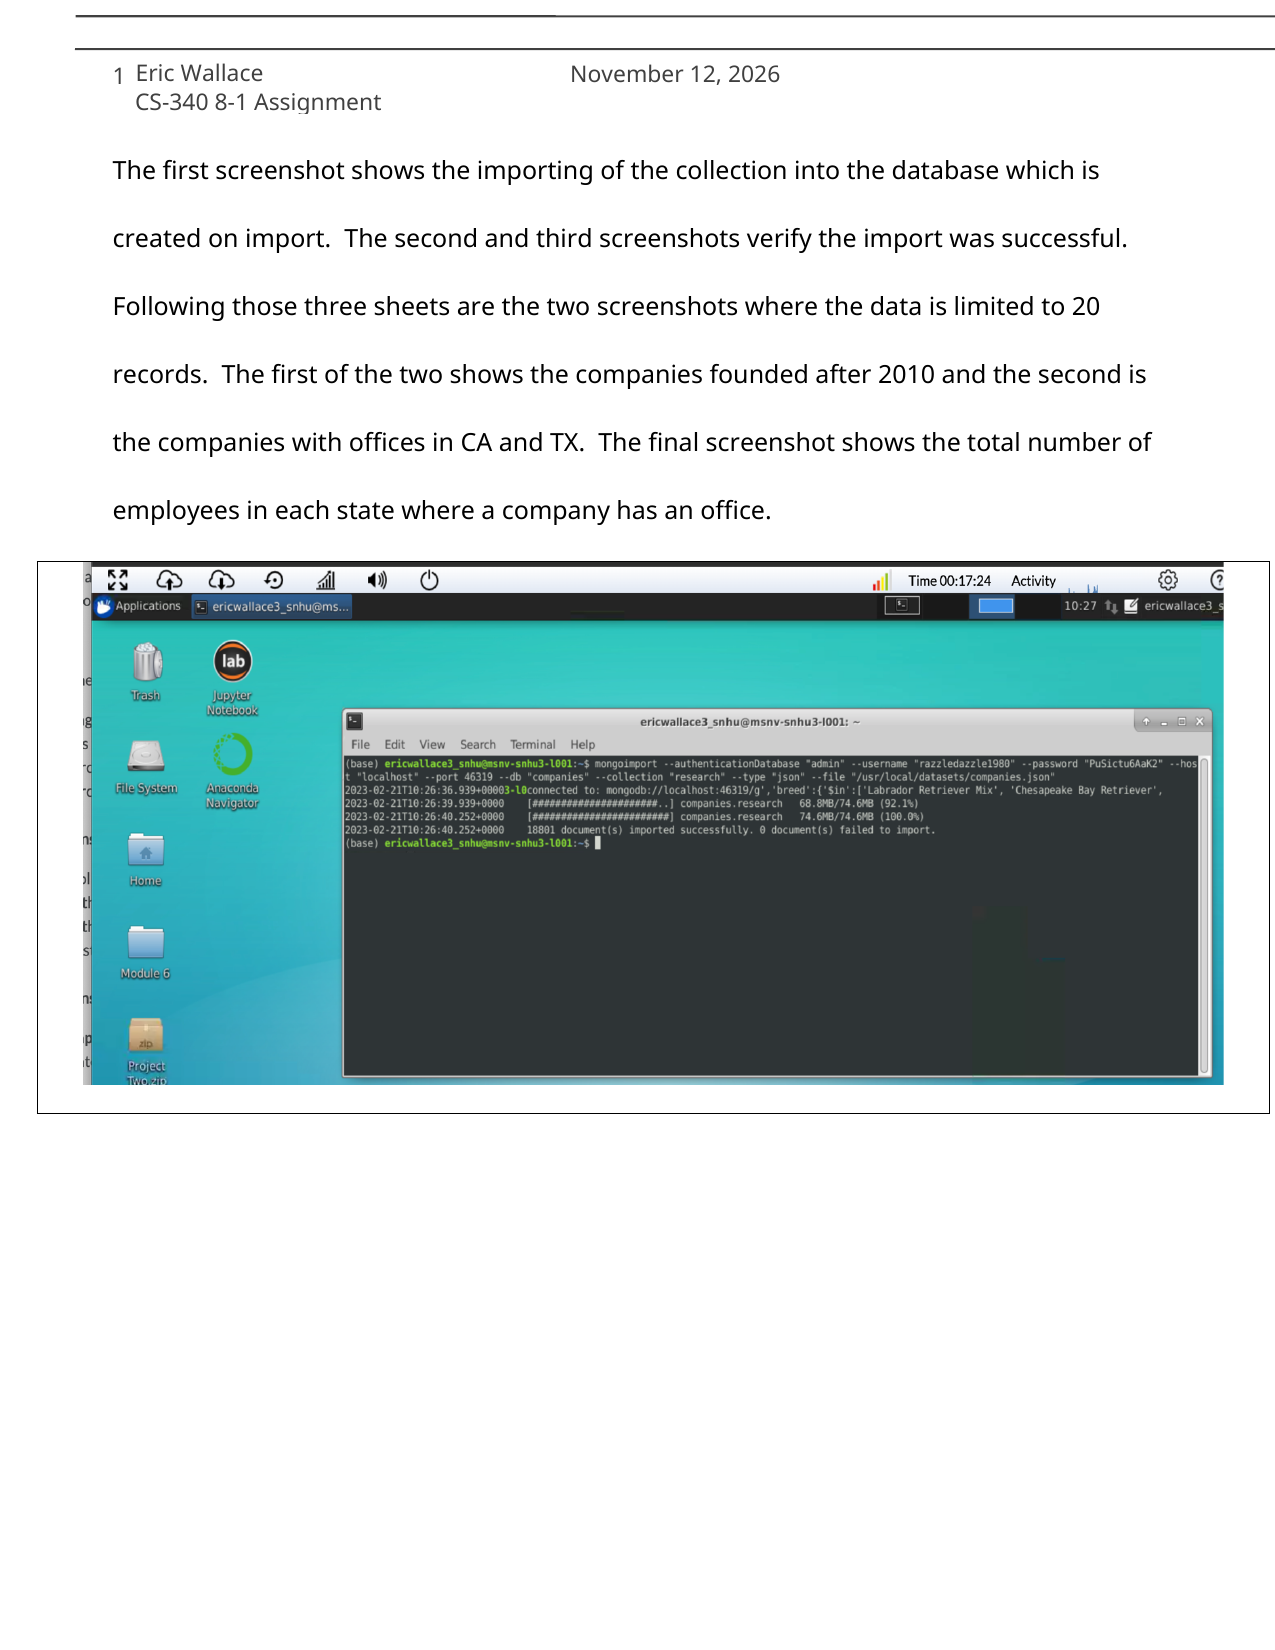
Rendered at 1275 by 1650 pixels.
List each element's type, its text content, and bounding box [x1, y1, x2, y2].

list The first screenshot shows the importing of the collection into the database which is created on import. The second and third screenshots verify the import was successful. Following those three sheets are the two screenshots where the data is limited to 20 records. The first of the two shows the companies founded after 2010 and the second is the companies with offices in CA and TX. The final screenshot shows the total number of employees in each state where a company has an office. [112, 152, 1162, 527]
table_header [38, 562, 1269, 1113]
picture [83, 562, 1224, 1085]
